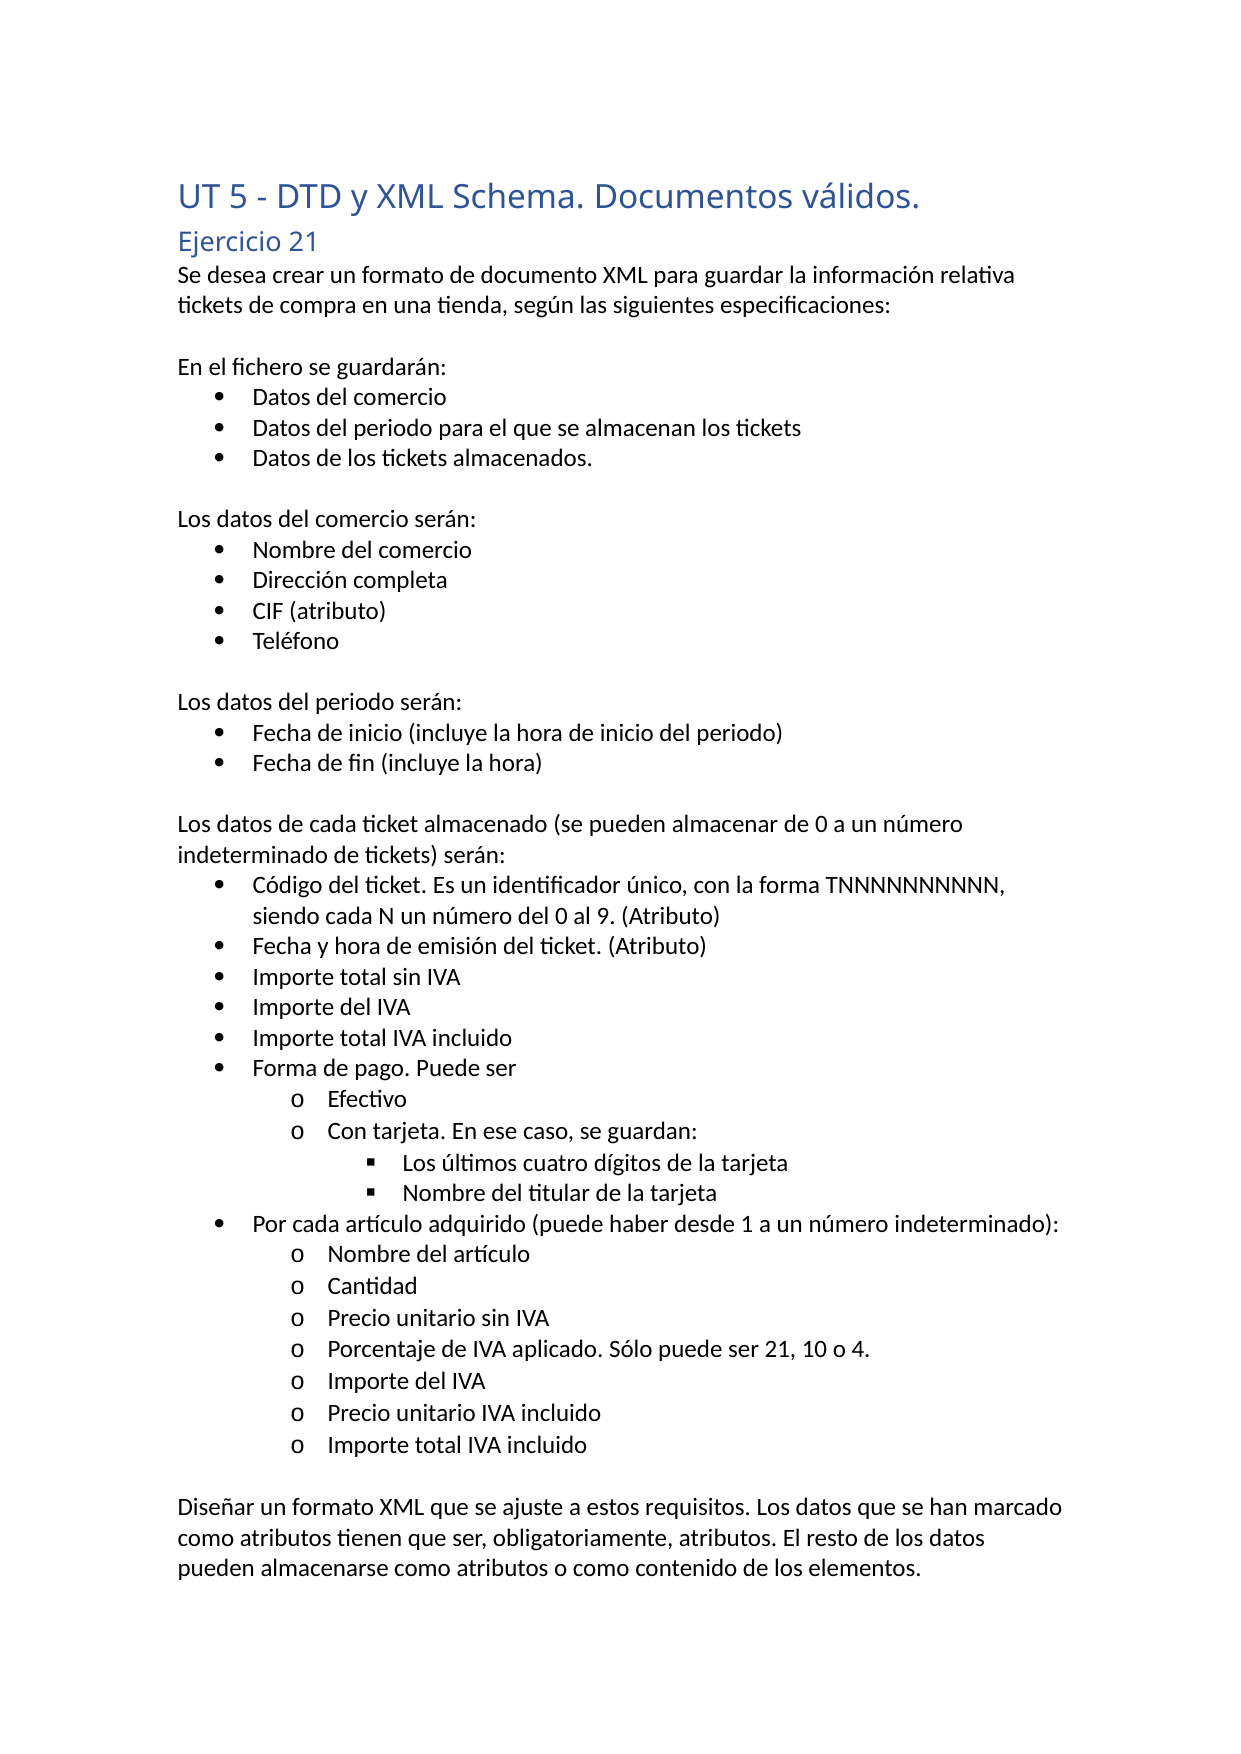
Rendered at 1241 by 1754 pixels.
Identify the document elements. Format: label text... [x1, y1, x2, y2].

list Fecha de inicio (incluye la hora de inicio del periodo) [215, 717, 1063, 747]
list Por cada artículo adquirido (puede haber desde 1 a un número indeterminado): [215, 1208, 1063, 1238]
list Código del ticket. Es un identificador único, con la forma TNNNNNNNNNN, siendo cada N un número del 0 al 9. (Atributo) [215, 869, 1063, 931]
list Efectivo [290, 1083, 1063, 1115]
list Teléfono [215, 625, 1063, 656]
list Fecha de fin (incluye la hora) [215, 747, 1063, 778]
list Importe del IVA [290, 1365, 1063, 1397]
list Datos de los tickets almacenados. [215, 442, 1063, 473]
list Datos del comercio [215, 381, 1063, 412]
text Se desea crear un formato de documento XML para guardar la información relativa tickets de compra en una tienda, según las siguientes especificaciones: [177, 259, 1063, 320]
list Fecha y hora de emisión del ticket. (Atributo) [215, 931, 1063, 961]
list CIF (atributo) [215, 595, 1063, 625]
list Porcentaje de IVA aplicado. Sólo puede ser 21, 10 o 4. [290, 1333, 1063, 1365]
list Datos del periodo para el que se almacenan los tickets [215, 412, 1063, 442]
list Los últimos cuatro dígitos de la tarjeta [365, 1147, 1063, 1177]
text Los datos del periodo serán: [177, 686, 1063, 717]
list Precio unitario IVA incluido [290, 1397, 1063, 1429]
list Nombre del artículo [290, 1238, 1063, 1270]
list Importe total sin IVA [215, 961, 1063, 992]
list Nombre del titular de la tarjeta [365, 1177, 1063, 1208]
list Dirección completa [215, 564, 1063, 595]
list Precio unitario sin IVA [290, 1302, 1063, 1333]
text En el fichero se guardarán: [177, 351, 1063, 381]
subtitle UT 5 - DTD y XML Schema. Documentos válidos. [177, 173, 1063, 218]
list Nombre del comercio [215, 534, 1063, 564]
subtitle Ejercicio 21 [177, 222, 1063, 259]
text Diseñar un formato XML que se ajuste a estos requisitos. Los datos que se han marcado como atributos tienen que ser, obligatoriamente, atributos. El resto de los datos pueden almacenarse como atributos o como contenido de los elementos. [177, 1491, 1063, 1583]
list Forma de pago. Puede ser [215, 1053, 1063, 1083]
list Importe del IVA [215, 992, 1063, 1022]
list Con tarjeta. En ese caso, se guardan: [290, 1115, 1063, 1147]
list Importe total IVA incluido [290, 1429, 1063, 1461]
text Los datos de cada ticket almacenado (se pueden almacenar de 0 a un número indeterminado de tickets) serán: [177, 808, 1063, 869]
text Los datos del comercio serán: [177, 503, 1063, 534]
list Importe total IVA incluido [215, 1022, 1063, 1053]
list Cantidad [290, 1270, 1063, 1302]
